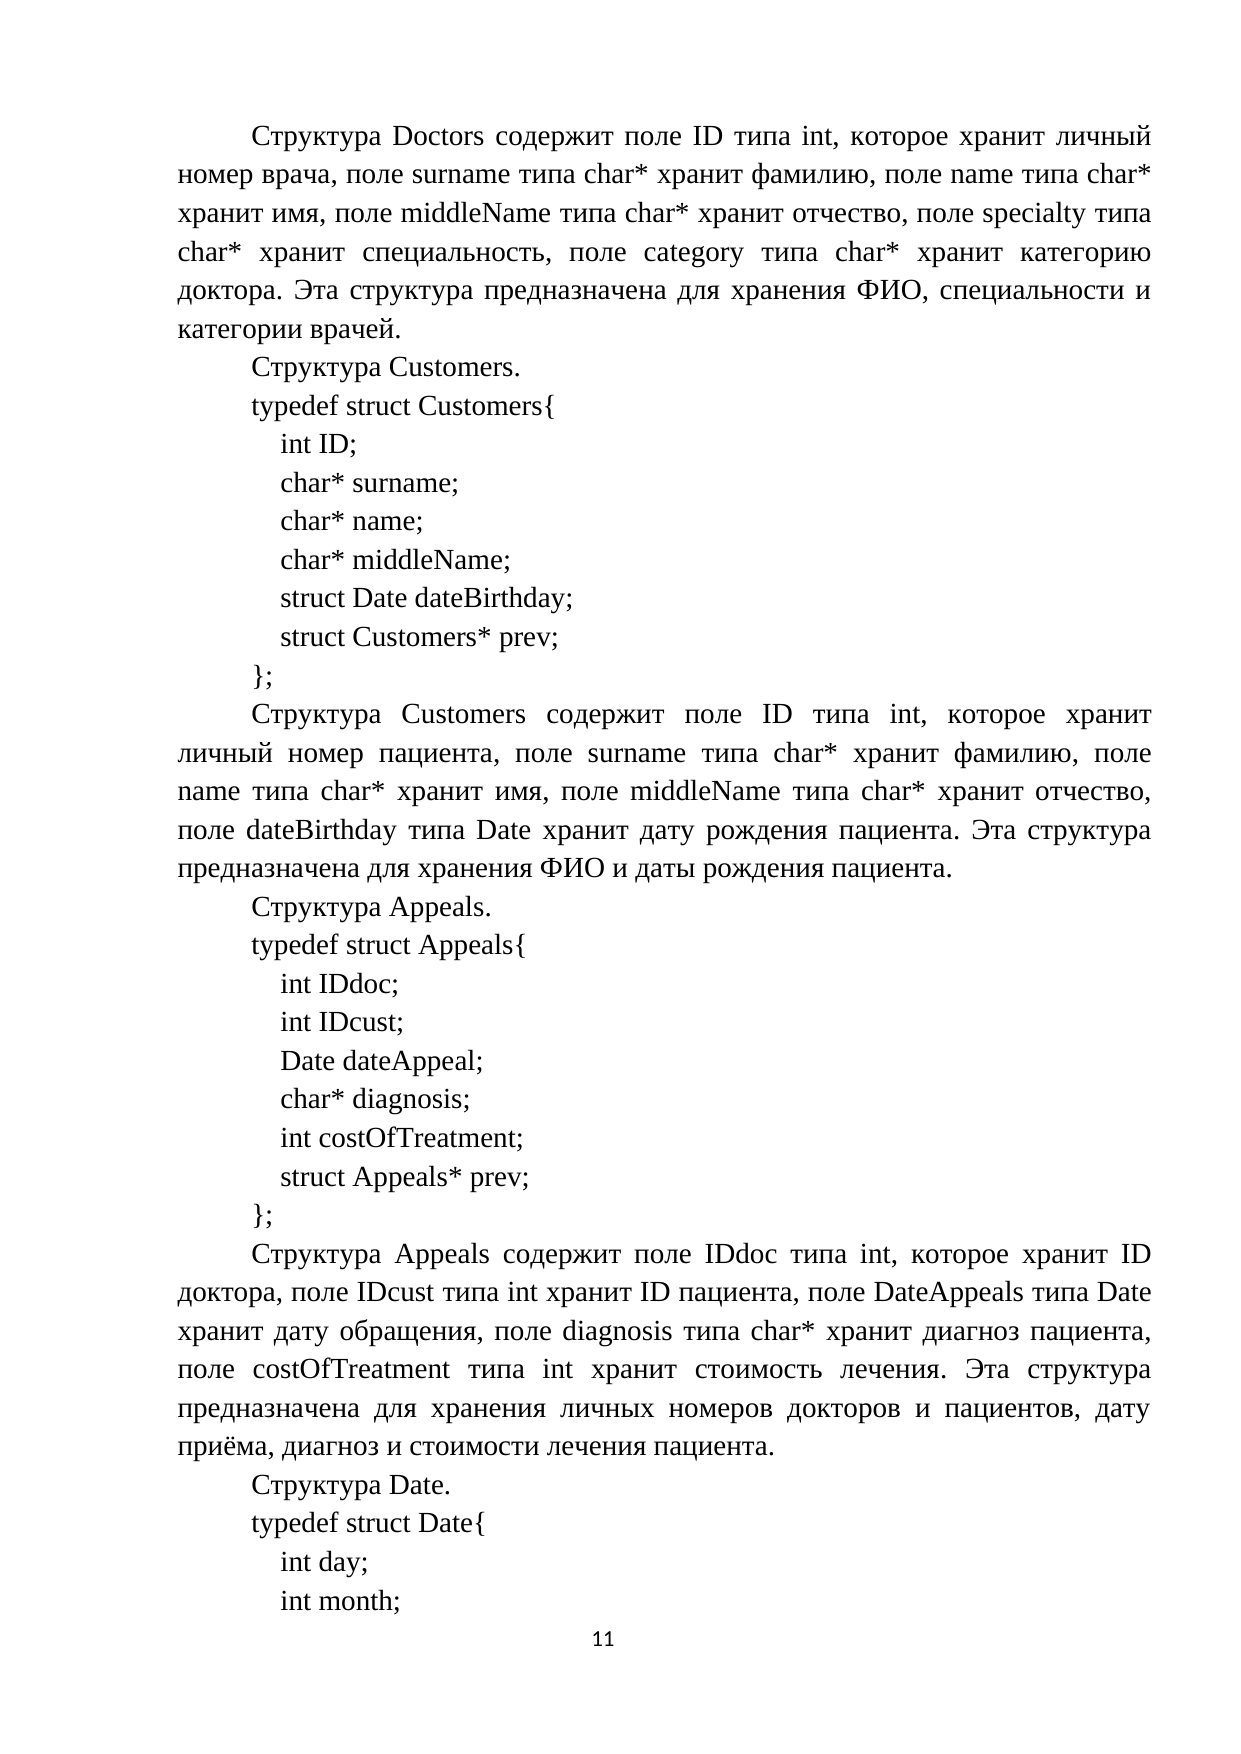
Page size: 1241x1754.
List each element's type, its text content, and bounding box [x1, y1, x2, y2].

text struct Customers* prev; [177, 619, 1152, 653]
text int IDdoc; [177, 966, 1152, 999]
text typedef struct Customers{ [177, 388, 1152, 421]
text Структура Appeals содержит поле IDdoc типа int, которое хранит ID доктора, поле IDcust типа int хранит ID пациента, поле DateAppeals типа Date хранит дату обращения, поле diagnosis типа char* хранит диагноз пациента, поле costOfTreatment типа int хранит стоимость лечения. Эта структура предназначена для хранения личных номеров докторов и пациентов, дату приёма, диагноз и стоимости лечения пациента. [177, 1236, 1152, 1462]
text int ID; [177, 426, 1152, 460]
text Структура Customers содержит поле ID типа int, которое хранит личный номер пациента, поле surname типа char* хранит фамилию, поле name типа char* хранит имя, поле middleName типа char* хранит отчество, поле dateBirthday типа Date хранит дату рождения пациента. Эта структура предназначена для хранения ФИО и даты рождения пациента. [177, 696, 1152, 884]
text Структура Customers. [177, 349, 1152, 383]
text char* middleName; [177, 542, 1152, 576]
text int costOfTreatment; [177, 1120, 1152, 1154]
text typedef struct Date{ [177, 1506, 1152, 1539]
text char* surname; [177, 465, 1152, 498]
text Date dateAppeal; [177, 1043, 1152, 1077]
text Структура Doctors содержит поле ID типа int, которое хранит личный номер врача, поле surname типа char* хранит фамилию, поле name типа char* хранит имя, поле middleName типа char* хранит отчество, поле specialty типа char* хранит специальность, поле category типа char* хранит категорию доктора. Эта структура предназначена для хранения ФИО, специальности и категории врачей. [177, 118, 1152, 344]
text typedef struct Appeals{ [177, 927, 1152, 961]
text char* name; [177, 503, 1152, 537]
text Структура Appeals. [177, 889, 1152, 922]
text struct Appeals* prev; [177, 1159, 1152, 1192]
text int month; [177, 1583, 1152, 1616]
text struct Date dateBirthday; [177, 581, 1152, 614]
text Структура Date. [177, 1467, 1152, 1501]
text }; [177, 658, 1152, 691]
text int day; [177, 1544, 1152, 1578]
text }; [177, 1197, 1152, 1231]
text char* diagnosis; [177, 1082, 1152, 1115]
text int IDcust; [177, 1004, 1152, 1038]
